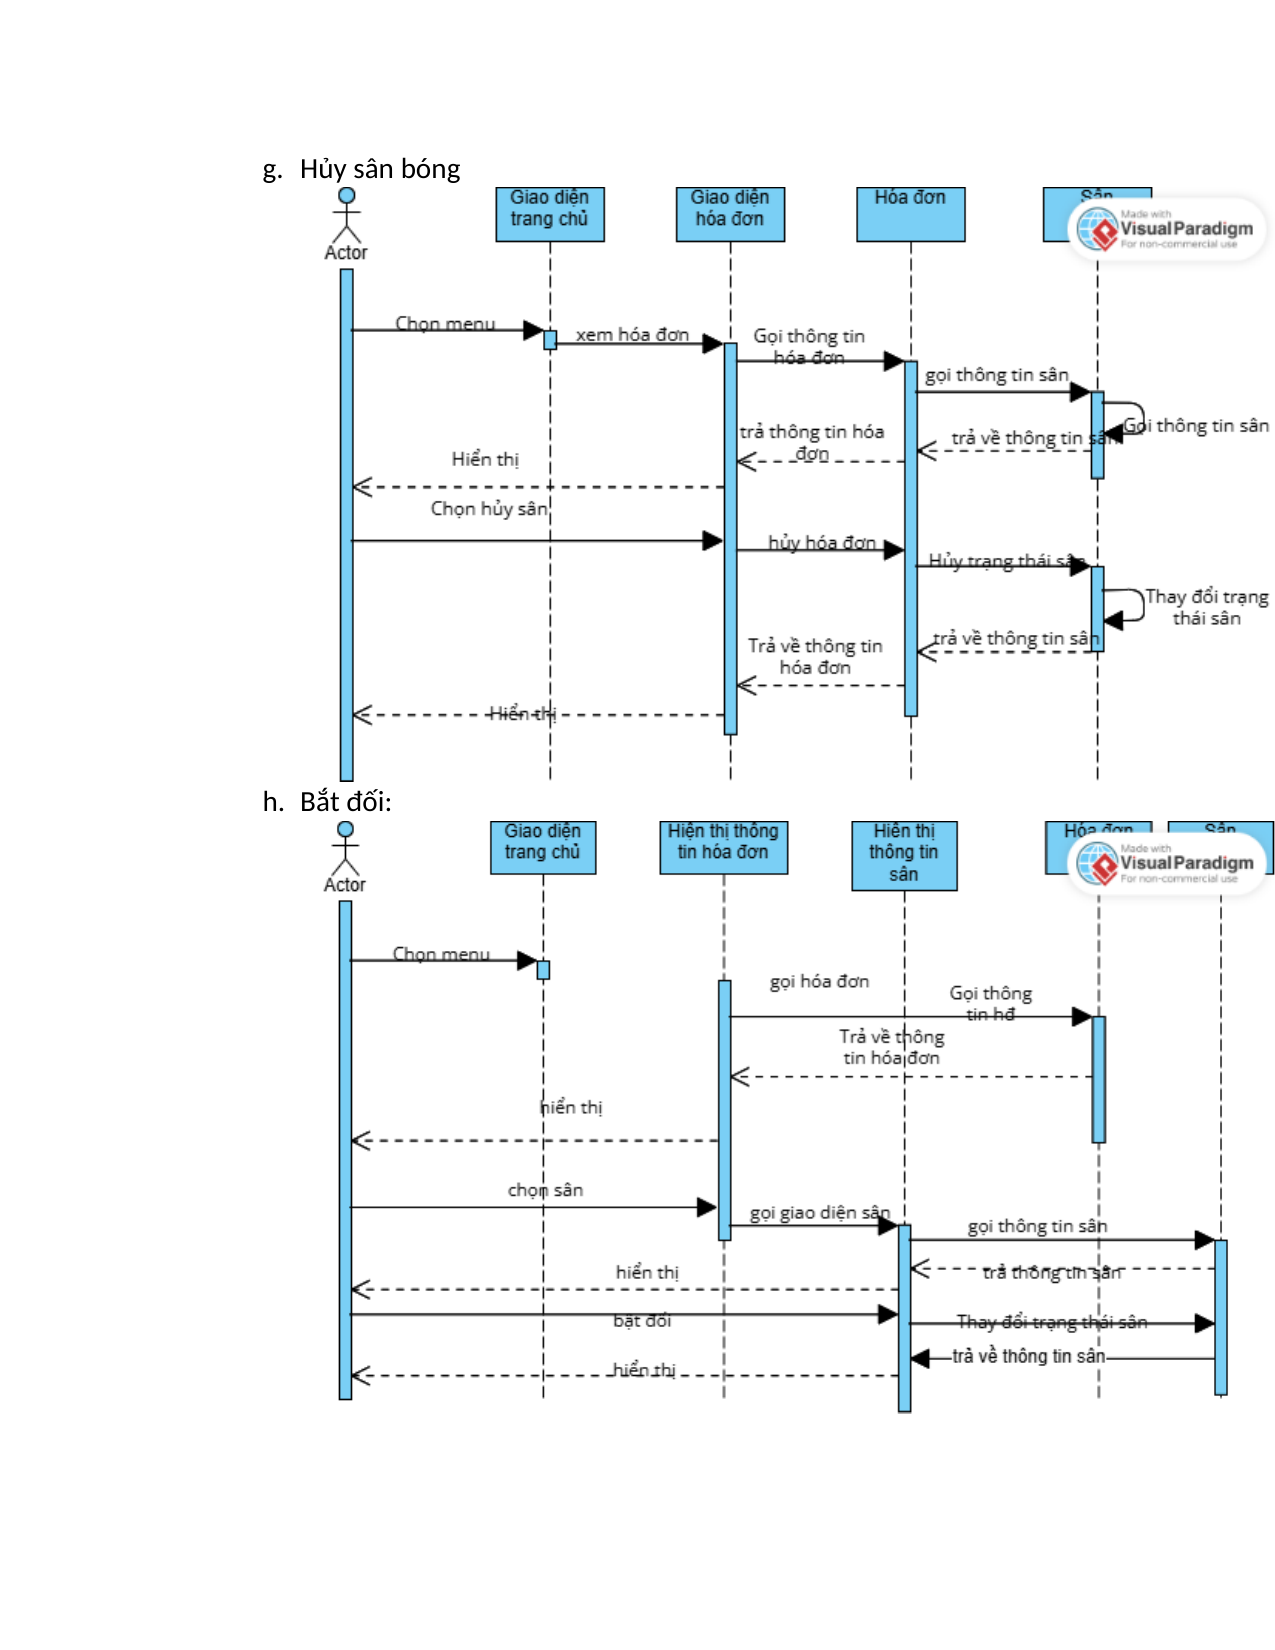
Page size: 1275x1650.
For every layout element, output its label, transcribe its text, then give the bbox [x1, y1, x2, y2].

picture [300, 187, 1275, 782]
picture [300, 821, 1275, 1414]
